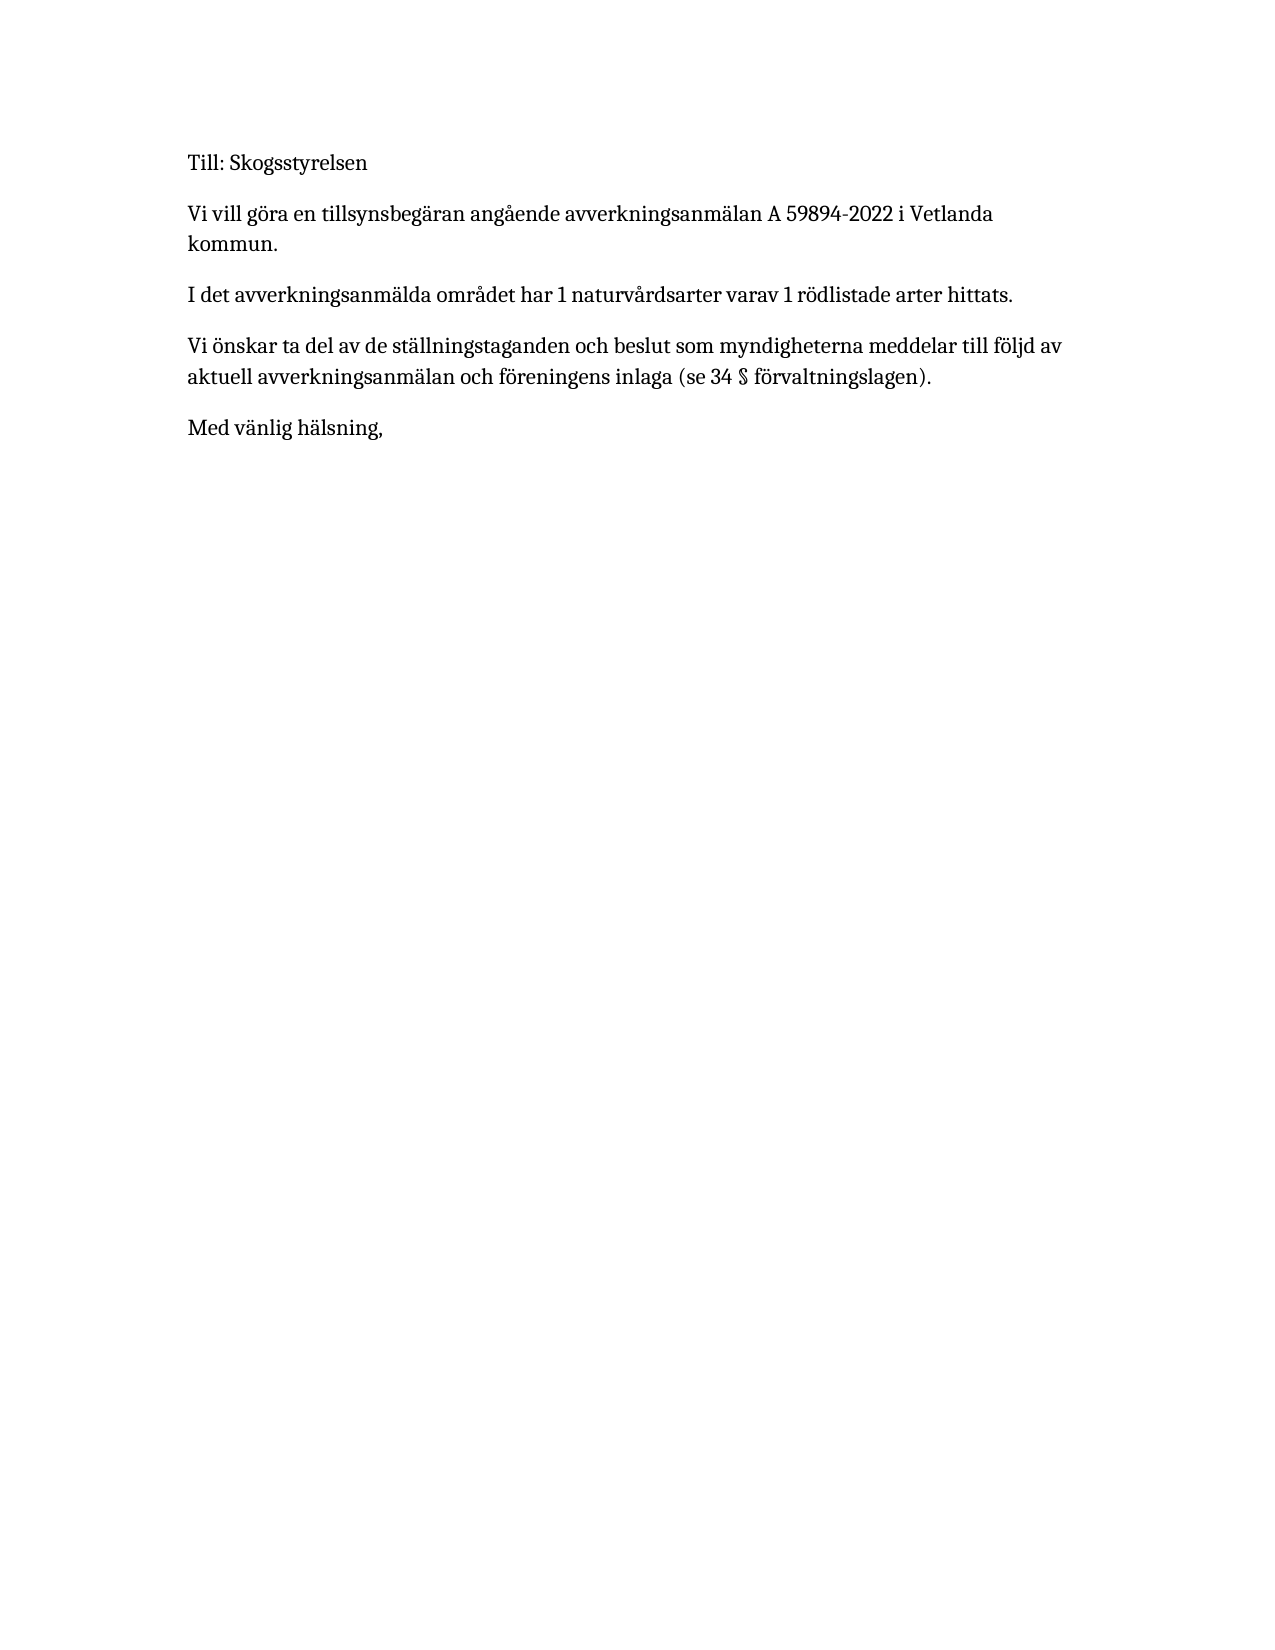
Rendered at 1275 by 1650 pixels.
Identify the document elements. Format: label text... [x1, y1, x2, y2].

text Till: Skogsstyrelsen [187, 150, 1087, 176]
text I det avverkningsanmälda området har 1 naturvårdsarter varav 1 rödlistade arter hittats. [187, 282, 1087, 309]
text Vi önskar ta del av de ställningstaganden och beslut som myndigheterna meddelar till följd av aktuell avverkningsanmälan och föreningens inlaga (se 34 § förvaltningslagen). [187, 333, 1087, 390]
text Vi vill göra en tillsynsbegäran angående avverkningsanmälan A 59894-2022 i Vetlanda kommun. [187, 201, 1087, 258]
text Med vänlig hälsning, [187, 414, 1087, 471]
